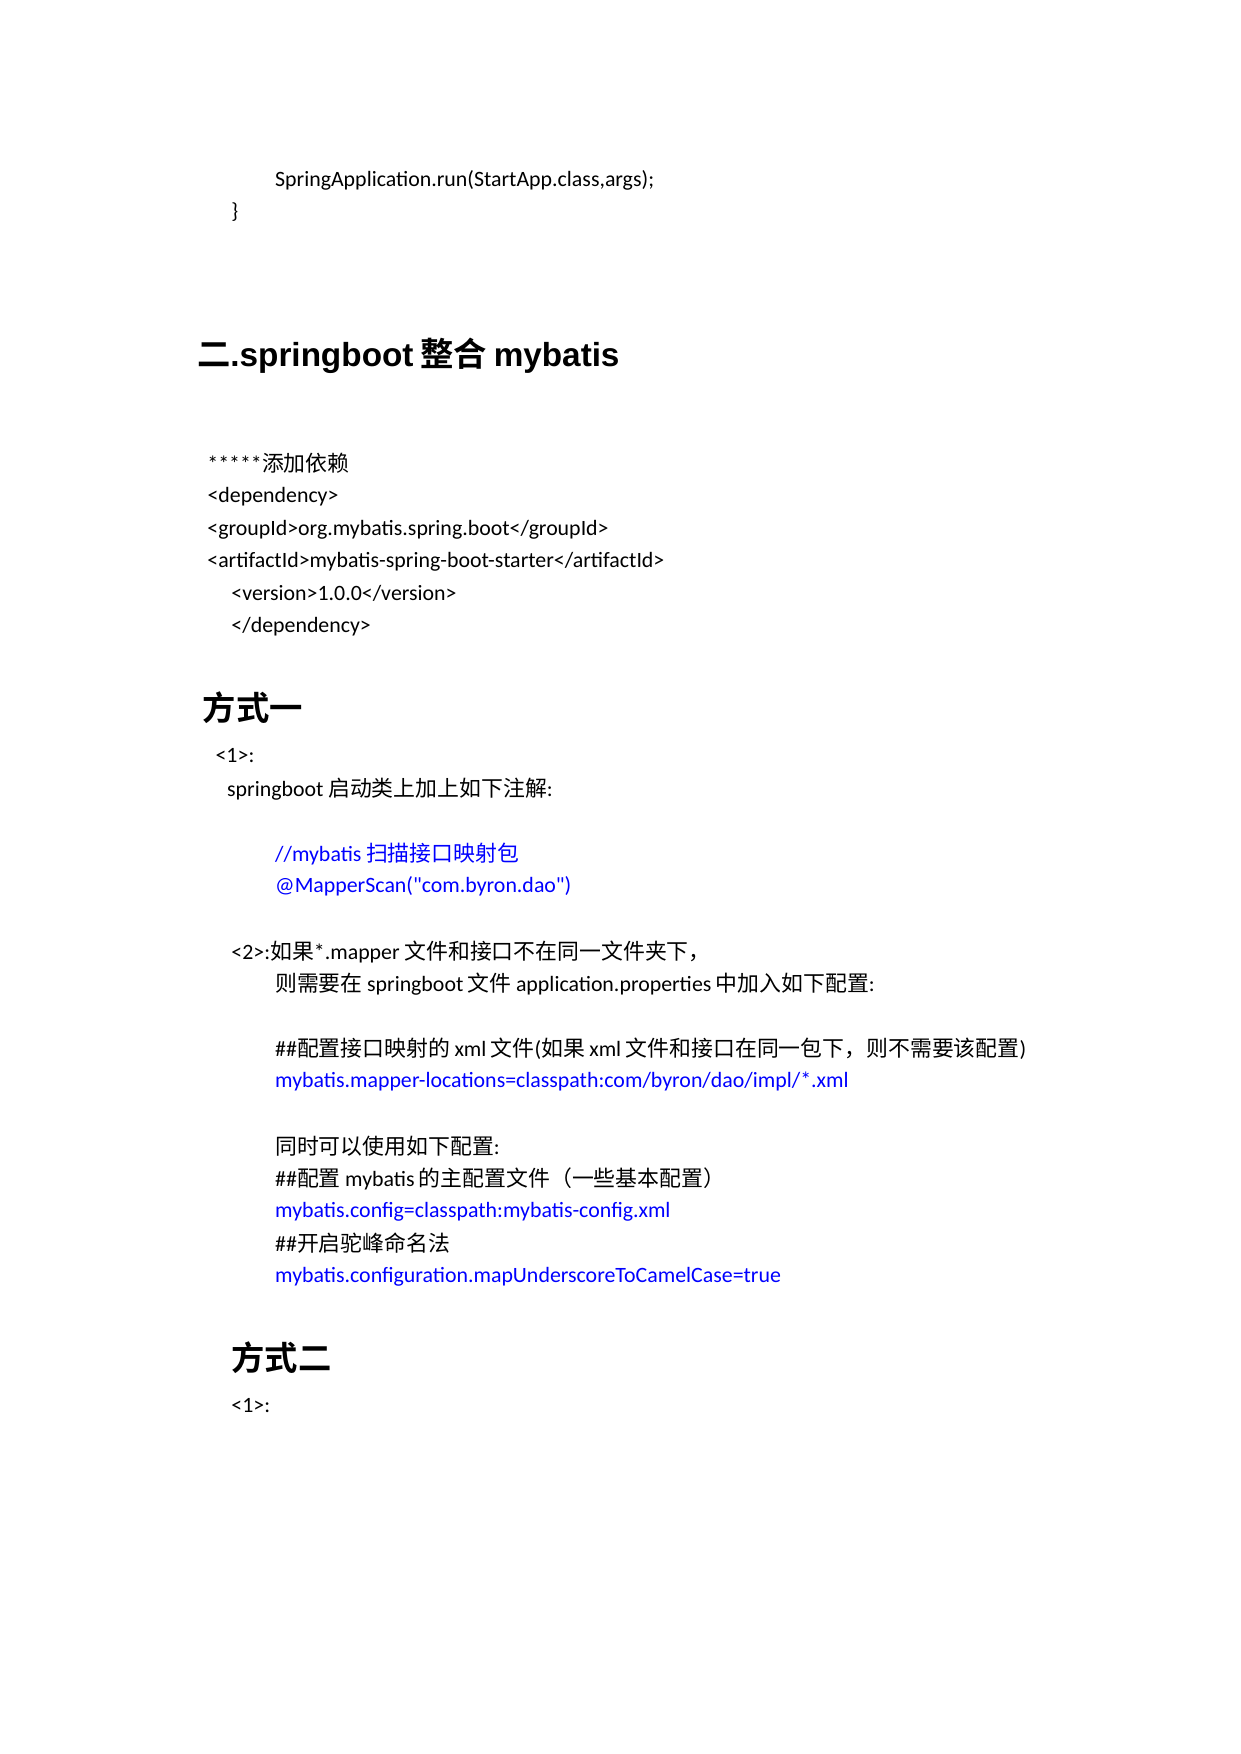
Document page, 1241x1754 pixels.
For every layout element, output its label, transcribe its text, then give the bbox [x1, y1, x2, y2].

subtitle 二.springboot整合mybatis [187, 319, 1053, 384]
text <2>:如果*.mapper文件和接口不在同一文件夹下， [187, 933, 1053, 966]
text </dependency> [187, 608, 1053, 641]
text //mybatis扫描接口映射包 [231, 836, 1053, 868]
text <version>1.0.0</version> [187, 576, 1053, 608]
text 方式二 [187, 1323, 1053, 1388]
text ##配置接口映射的xml文件(如果xml文件和接口在同一包下，则不需要该配置) [187, 1031, 1053, 1063]
text <artifactId>mybatis-spring-boot-starter</artifactId> [187, 543, 1053, 576]
text <1>: [187, 1388, 1053, 1421]
text *****添加依赖 [187, 446, 1053, 478]
text <1>: [187, 738, 1053, 771]
text <dependency> [187, 478, 1053, 511]
text mybatis.config=classpath:mybatis-config.xml [187, 1193, 1053, 1226]
text ##配置mybatis的主配置文件（一些基本配置） [187, 1161, 1053, 1193]
text springboot启动类上加上如下注解: [187, 771, 1053, 803]
text <groupId>org.mybatis.spring.boot</groupId> [187, 511, 1053, 543]
text SpringApplication.run(StartApp.class,args); [187, 162, 1053, 194]
text ##开启驼峰命名法 [187, 1226, 1053, 1258]
text 方式一 [187, 673, 1053, 738]
text } [187, 194, 1053, 227]
text mybatis.mapper-locations=classpath:com/byron/dao/impl/*.xml [231, 1063, 1053, 1096]
text 同时可以使用如下配置: [187, 1128, 1053, 1161]
text mybatis.configuration.mapUnderscoreToCamelCase=true [187, 1258, 1053, 1291]
text @MapperScan("com.byron.dao") [231, 868, 1053, 901]
text 则需要在springboot文件application.properties中加入如下配置: [187, 966, 1053, 998]
